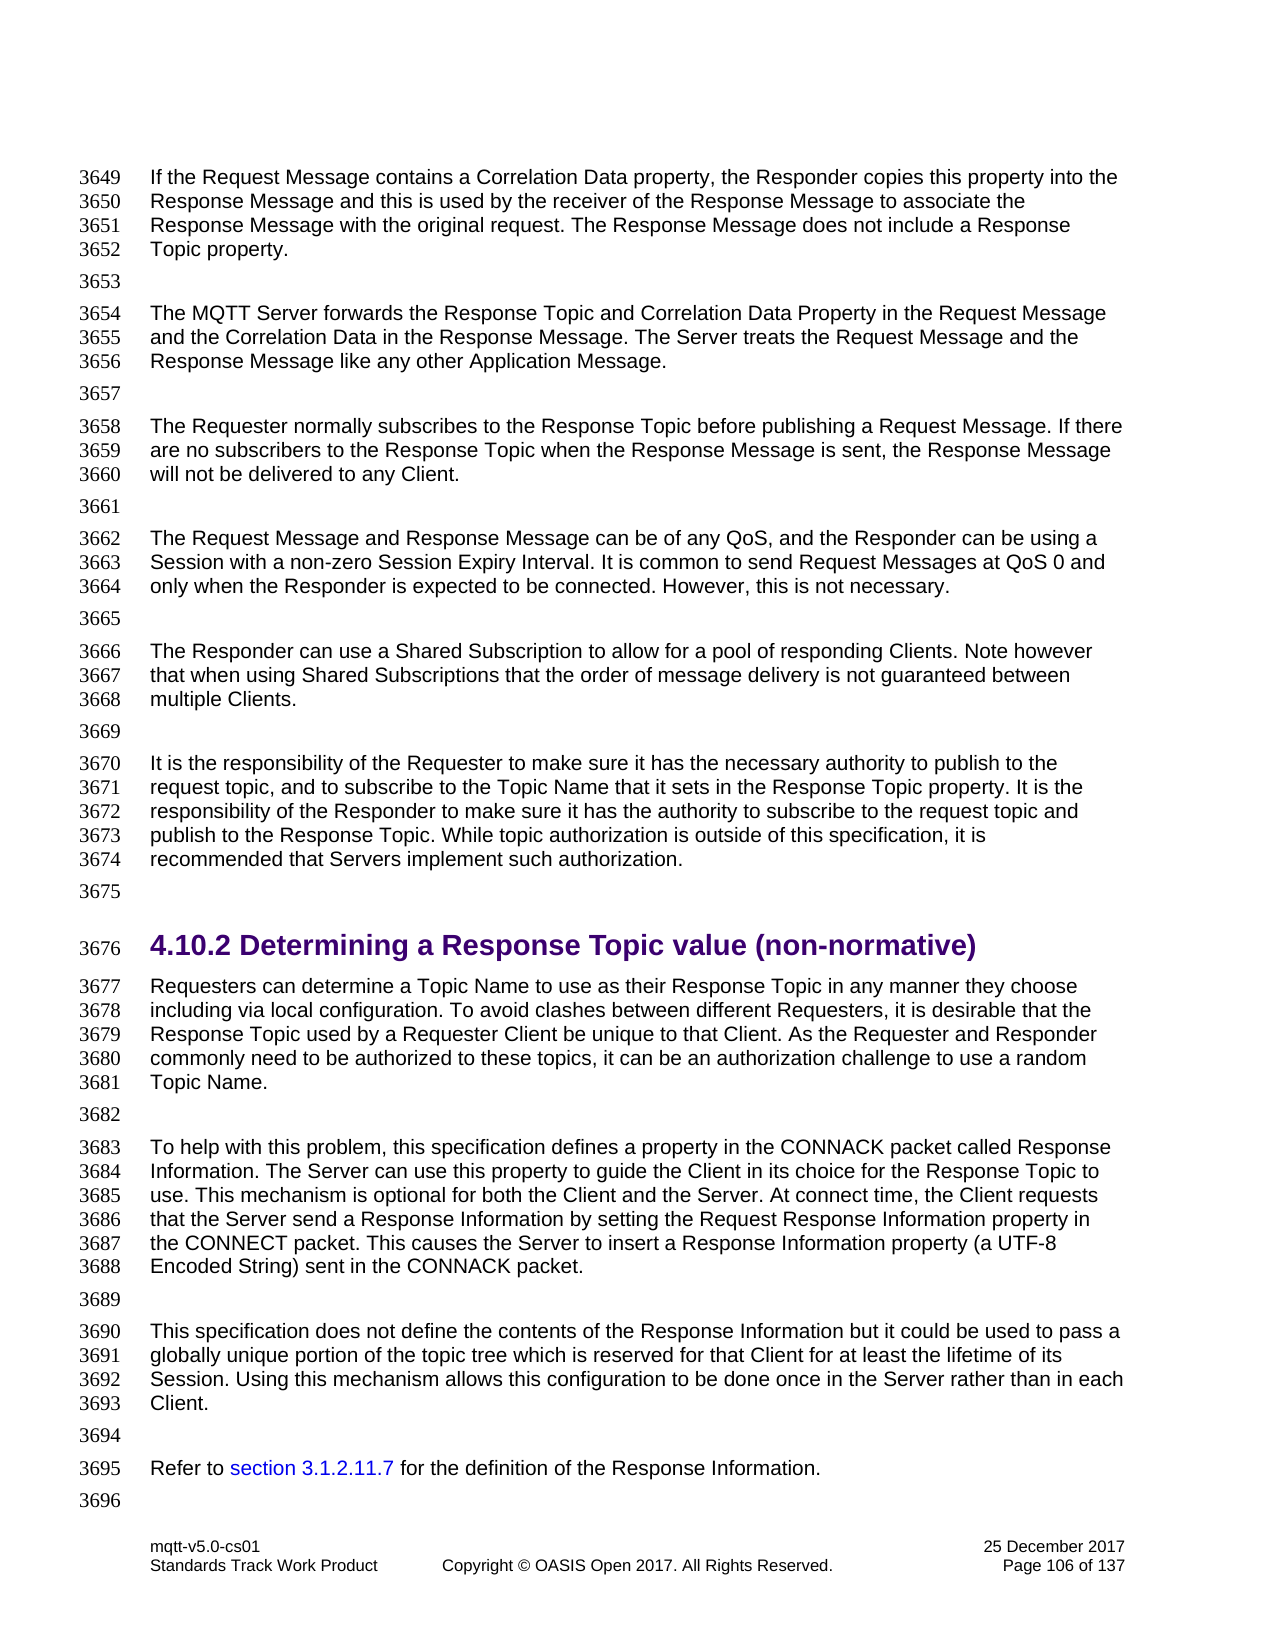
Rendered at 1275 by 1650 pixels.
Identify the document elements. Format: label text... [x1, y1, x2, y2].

text Refer to section 3.1.2.11.7 for the definition of the Response Information. [150, 1455, 1125, 1479]
text The MQTT Server forwards the Response Topic and Correlation Data Property in the Request Message and the Correlation Data in the Response Message. The Server treats the Request Message and the Response Message like any other Application Message. [150, 301, 1125, 373]
text If the Request Message contains a Correlation Data property, the Responder copies this property into the Response Message and this is used by the receiver of the Response Message to associate the Response Message with the original request. The Response Message does not include a Response Topic property. [150, 164, 1125, 260]
text The Responder can use a Shared Subscription to allow for a pool of responding Clients. Note however that when using Shared Subscriptions that the order of message delivery is not guaranteed between multiple Clients. [150, 638, 1125, 710]
text Requesters can determine a Topic Name to use as their Response Topic in any manner they choose including via local configuration. To avoid clashes between different Requesters, it is desirable that the Response Topic used by a Requester Client be unique to that Client. As the Requester and Responder commonly need to be authorized to these topics, it can be an authorization challenge to use a random Topic Name. [150, 974, 1125, 1094]
subtitle Determining a Response Topic value (non-normative) [150, 928, 1125, 962]
text To help with this problem, this specification defines a property in the CONNACK packet called Response Information. The Server can use this property to guide the Client in its choice for the Response Topic to use. This mechanism is optional for both the Client and the Server. At connect time, the Client requests that the Server send a Response Information by setting the Request Response Information property in the CONNECT packet. This causes the Server to insert a Response Information property (a UTF-8 Encoded String) sent in the CONNACK packet. [150, 1134, 1125, 1278]
text This specification does not define the contents of the Response Information but it could be used to pass a globally unique portion of the topic tree which is reserved for that Client for at least the lifetime of its Session. Using this mechanism allows this configuration to be done once in the Server rather than in each Client. [150, 1319, 1125, 1415]
text The Request Message and Response Message can be of any QoS, and the Responder can be using a Session with a non-zero Session Expiry Interval. It is common to send Request Messages at QoS 0 and only when the Responder is expected to be connected. However, this is not necessary. [150, 526, 1125, 598]
text It is the responsibility of the Requester to make sure it has the necessary authority to publish to the request topic, and to subscribe to the Topic Name that it sets in the Response Topic property. It is the responsibility of the Responder to make sure it has the authority to subscribe to the request topic and publish to the Response Topic. While topic authorization is outside of this specification, it is recommended that Servers implement such authorization. [150, 751, 1125, 871]
text The Requester normally subscribes to the Response Topic before publishing a Request Message. If there are no subscribers to the Response Topic when the Response Message is sent, the Response Message will not be delivered to any Client. [150, 413, 1125, 485]
